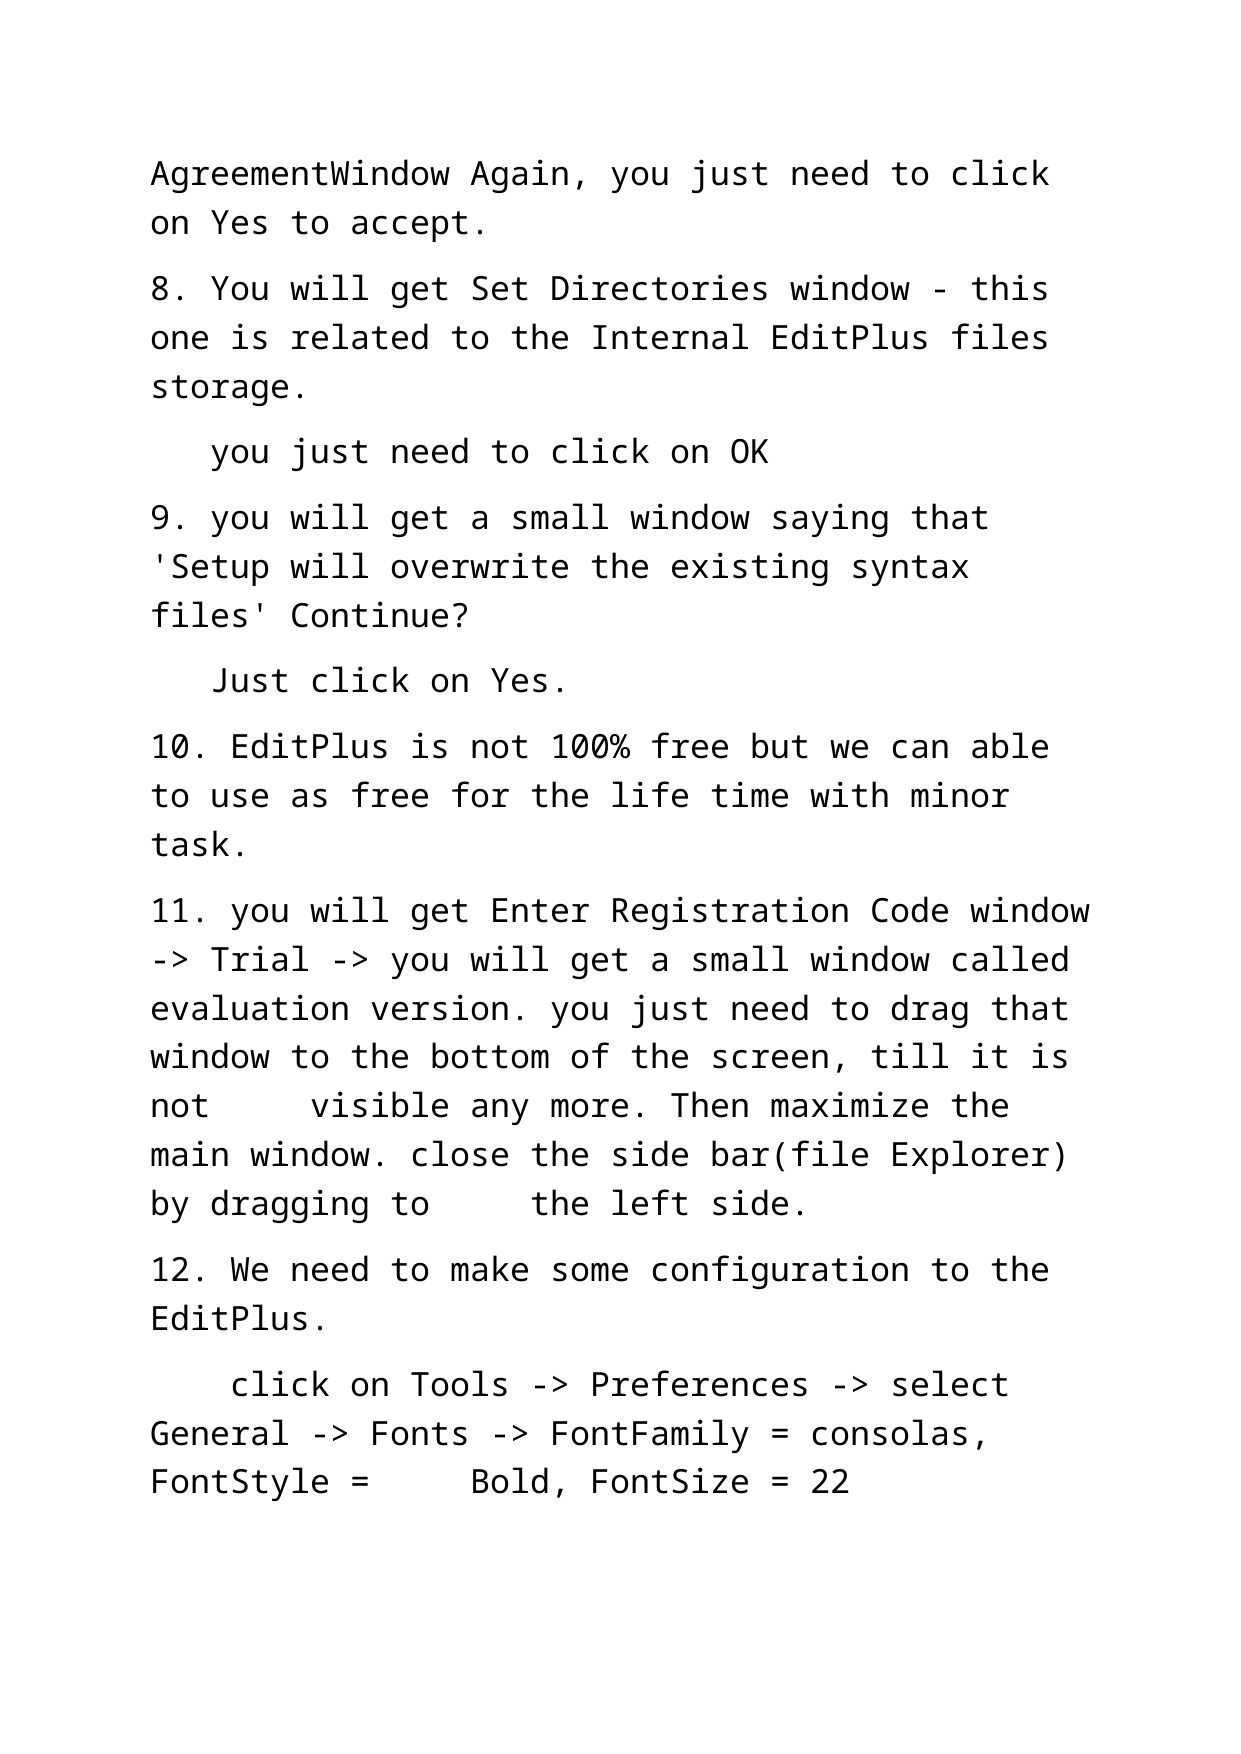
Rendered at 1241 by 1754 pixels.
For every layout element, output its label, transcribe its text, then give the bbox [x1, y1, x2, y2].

text 10. EditPlus is not 100% free but we can able to use as free for the life time with minor task. [150, 723, 1090, 866]
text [150, 150, 1090, 244]
text you just need to click on OK [150, 428, 1090, 473]
text 11. you will get Enter Registration Code window -> Trial -> you will get a small window called evaluation version. you just need to drag that window to the bottom of the screen, till it is not visible any more. Then maximize the main window. close the side bar(file Explorer) by dragging to the left side. [150, 886, 1090, 1226]
text click on Tools -> Preferences -> select General -> Fonts -> FontFamily = consolas, FontStyle = Bold, FontSize = 22 [150, 1360, 1090, 1504]
text 9. you will get a small window saying that 'Setup will overwrite the existing syntax files' Continue? [150, 494, 1090, 637]
text 8. You will get Set Directories window - this one is related to the Internal EditPlus files storage. [150, 264, 1090, 408]
text 12. We need to make some configuration to the EditPlus. [150, 1246, 1090, 1340]
text Just click on Yes. [150, 657, 1090, 703]
